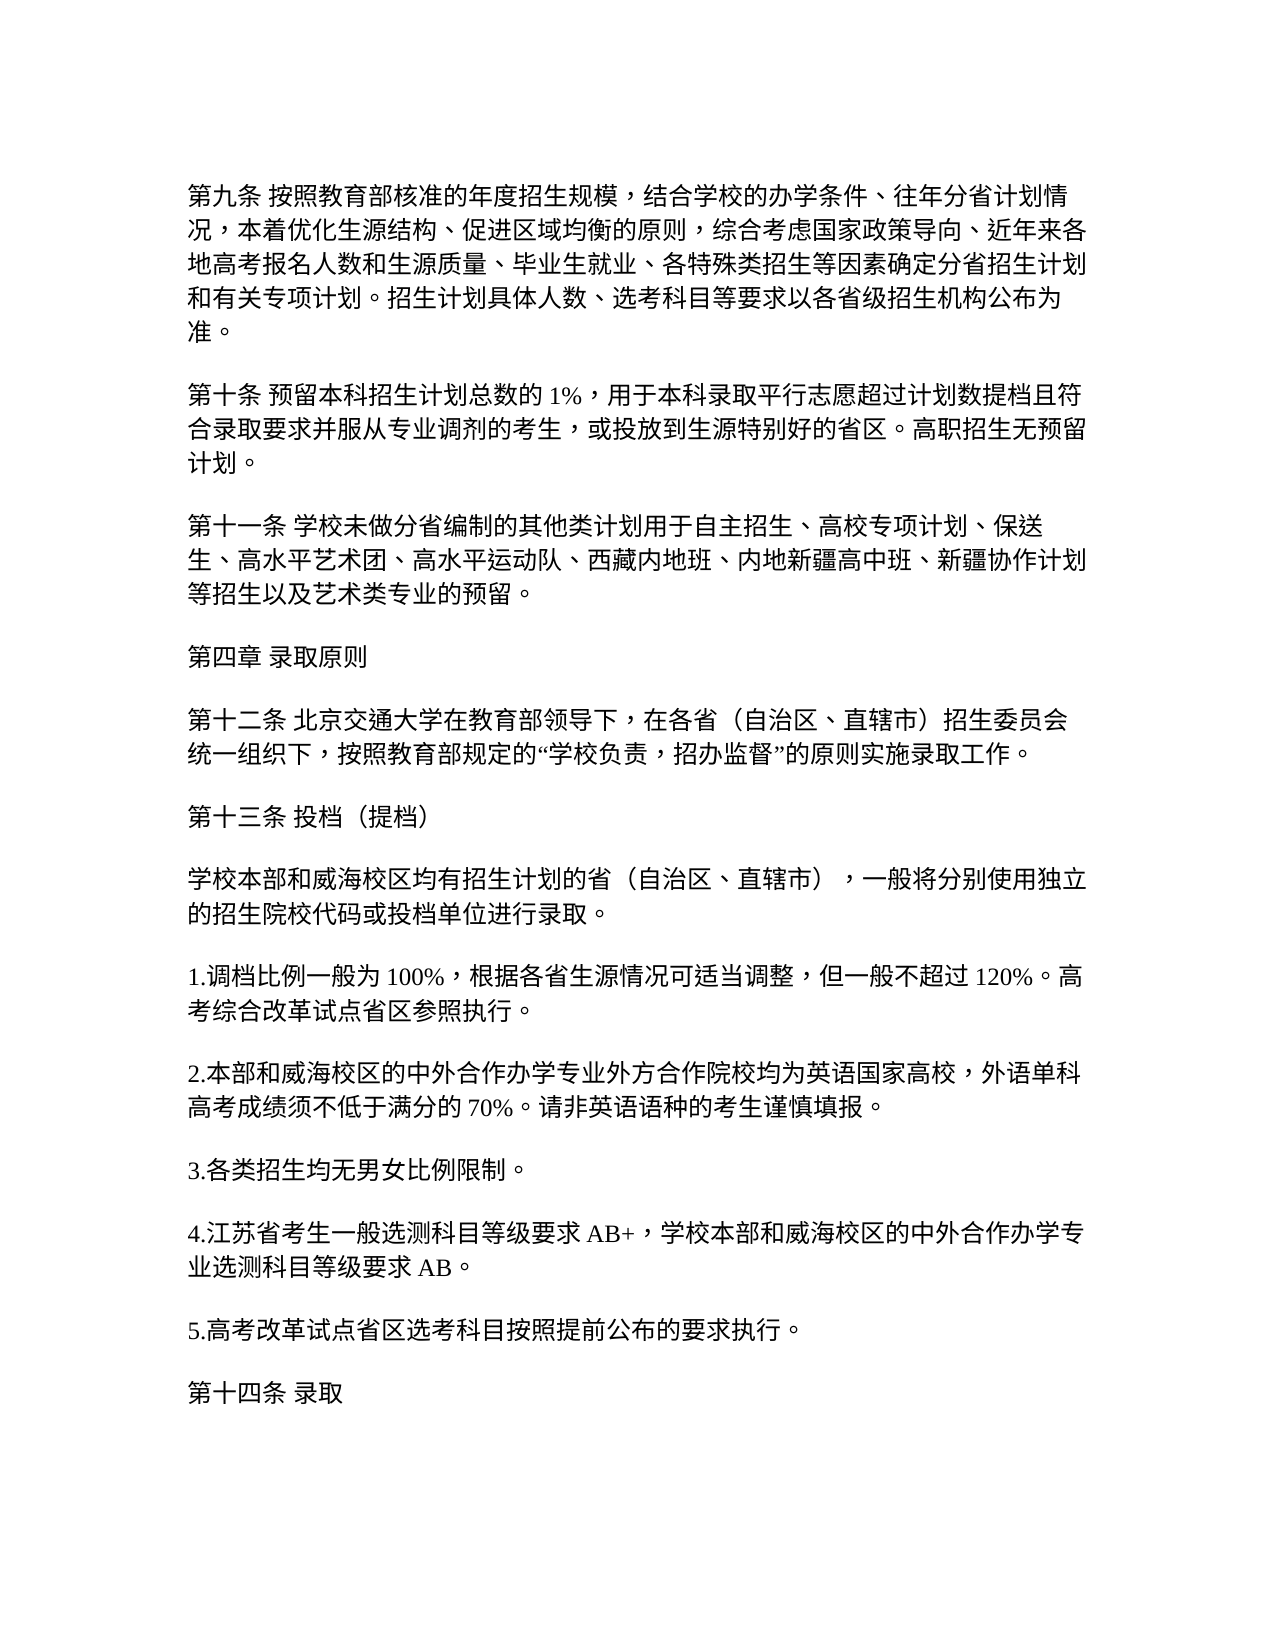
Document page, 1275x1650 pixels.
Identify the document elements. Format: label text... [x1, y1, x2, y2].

text 3.各类招生均无男女比例限制。 [187, 1153, 1087, 1187]
text 第十条 预留本科招生计划总数的1%，用于本科录取平行志愿超过计划数提档且符合录取要求并服从专业调剂的考生，或投放到生源特别好的省区。高职招生无预留计划。 [187, 378, 1087, 480]
text 第十二条 北京交通大学在教育部领导下，在各省（自治区、直辖市）招生委员会统一组织下，按照教育部规定的“学校负责，招办监督”的原则实施录取工作。 [187, 702, 1087, 771]
text 第十一条 学校未做分省编制的其他类计划用于自主招生、高校专项计划、保送生、高水平艺术团、高水平运动队、西藏内地班、内地新疆高中班、新疆协作计划等招生以及艺术类专业的预留。 [187, 509, 1087, 611]
text 1.调档比例一般为100%，根据各省生源情况可适当调整，但一般不超过120%。高考综合改革试点省区参照执行。 [187, 959, 1087, 1027]
text 5.高考改革试点省区选考科目按照提前公布的要求执行。 [187, 1312, 1087, 1347]
text 4.江苏省考生一般选测科目等级要求AB+，学校本部和威海校区的中外合作办学专业选测科目等级要求AB。 [187, 1216, 1087, 1284]
text 第十四条 录取 [187, 1375, 1087, 1409]
text 第四章 录取原则 [187, 640, 1087, 674]
text 第十三条 投档（提档） [187, 799, 1087, 833]
text 2.本部和威海校区的中外合作办学专业外方合作院校均为英语国家高校，外语单科高考成绩须不低于满分的70%。请非英语语种的考生谨慎填报。 [187, 1056, 1087, 1124]
text 第九条 按照教育部核准的年度招生规模，结合学校的办学条件、往年分省计划情况，本着优化生源结构、促进区域均衡的原则，综合考虑国家政策导向、近年来各地高考报名人数和生源质量、毕业生就业、各特殊类招生等因素确定分省招生计划和有关专项计划。招生计划具体人数、选考科目等要求以各省级招生机构公布为准。 [187, 179, 1087, 349]
text 学校本部和威海校区均有招生计划的省（自治区、直辖市），一般将分别使用独立的招生院校代码或投档单位进行录取。 [187, 862, 1087, 930]
